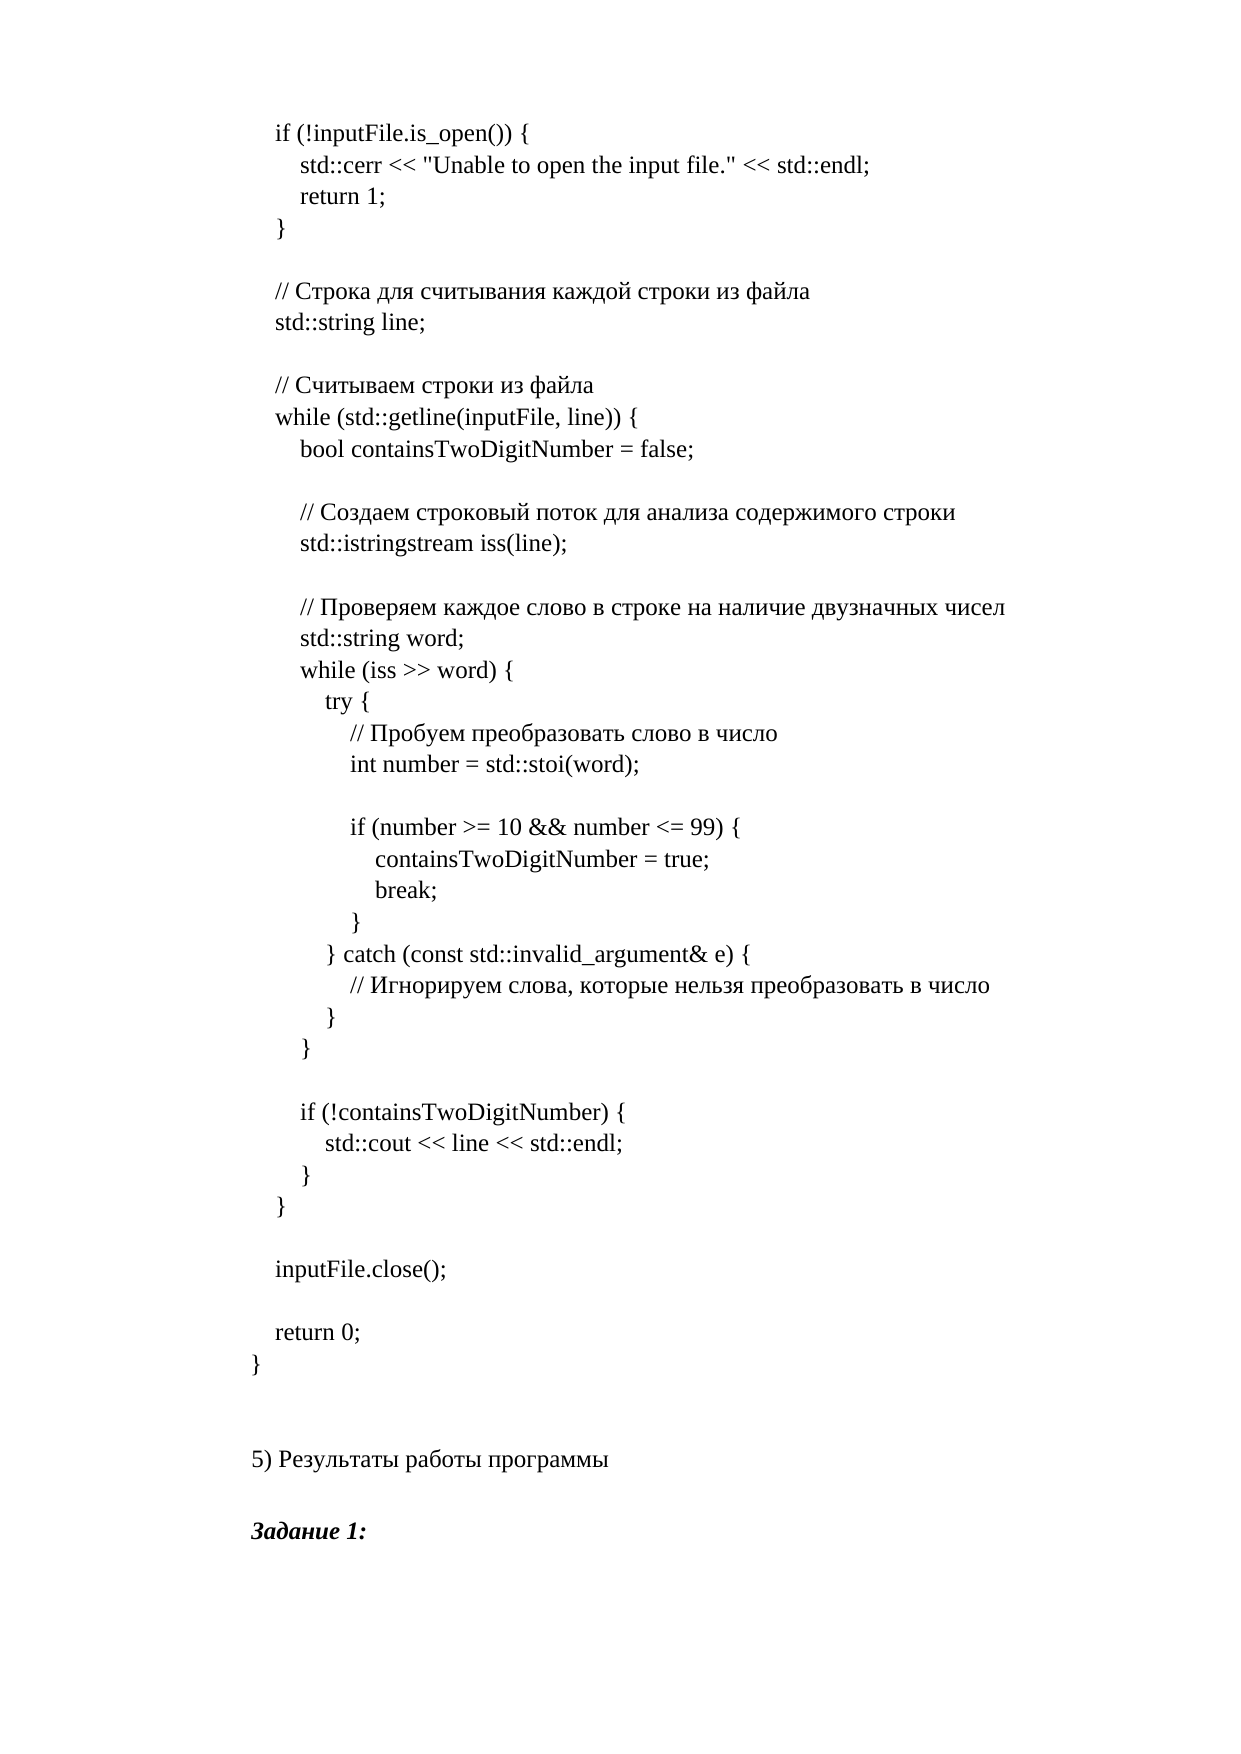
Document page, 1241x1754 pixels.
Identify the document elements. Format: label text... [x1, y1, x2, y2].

list try { [250, 686, 1144, 715]
list // Проверяем каждое слово в строке на наличие двузначных чисел [250, 592, 1144, 620]
list } [250, 1033, 1144, 1062]
list // Пробуем преобразовать слово в число [250, 718, 1144, 747]
list // Создаем строковый поток для анализа содержимого строки [250, 497, 1144, 526]
list std::string line; [250, 307, 1144, 336]
list Задание 1: [251, 1516, 1144, 1545]
list std::cout << line << std::endl; [250, 1128, 1144, 1157]
list return 1; [250, 181, 1144, 210]
list bool containsTwoDigitNumber = false; [250, 434, 1144, 462]
list containsTwoDigitNumber = true; [250, 844, 1144, 873]
list 5) Результаты работы программы [251, 1444, 1144, 1472]
list while (iss >> word) { [250, 655, 1144, 683]
list } [250, 213, 1144, 242]
list if (!containsTwoDigitNumber) { [250, 1097, 1144, 1125]
list std::istringstream iss(line); [250, 528, 1144, 557]
list int number = std::stoi(word); [250, 749, 1144, 778]
list } [250, 1349, 1144, 1378]
list if (!inputFile.is_open()) { [250, 118, 1144, 147]
list inputFile.close(); [250, 1254, 1144, 1283]
list // Строка для считывания каждой строки из файла [250, 276, 1144, 305]
list return 0; [250, 1317, 1144, 1346]
list } [250, 1191, 1144, 1220]
list } catch (const std::invalid_argument& e) { [250, 939, 1144, 967]
list // Считываем строки из файла [250, 371, 1144, 399]
list if (number >= 10 && number <= 99) { [250, 812, 1144, 841]
list std::cerr << "Unable to open the input file." << std::endl; [250, 150, 1144, 178]
list std::string word; [250, 623, 1144, 652]
list // Игнорируем слова, которые нельзя преобразовать в число [250, 970, 1144, 999]
list break; [250, 876, 1144, 904]
list } [250, 1160, 1144, 1188]
list while (std::getline(inputFile, line)) { [250, 402, 1144, 431]
list } [250, 907, 1144, 936]
list } [250, 1002, 1144, 1031]
